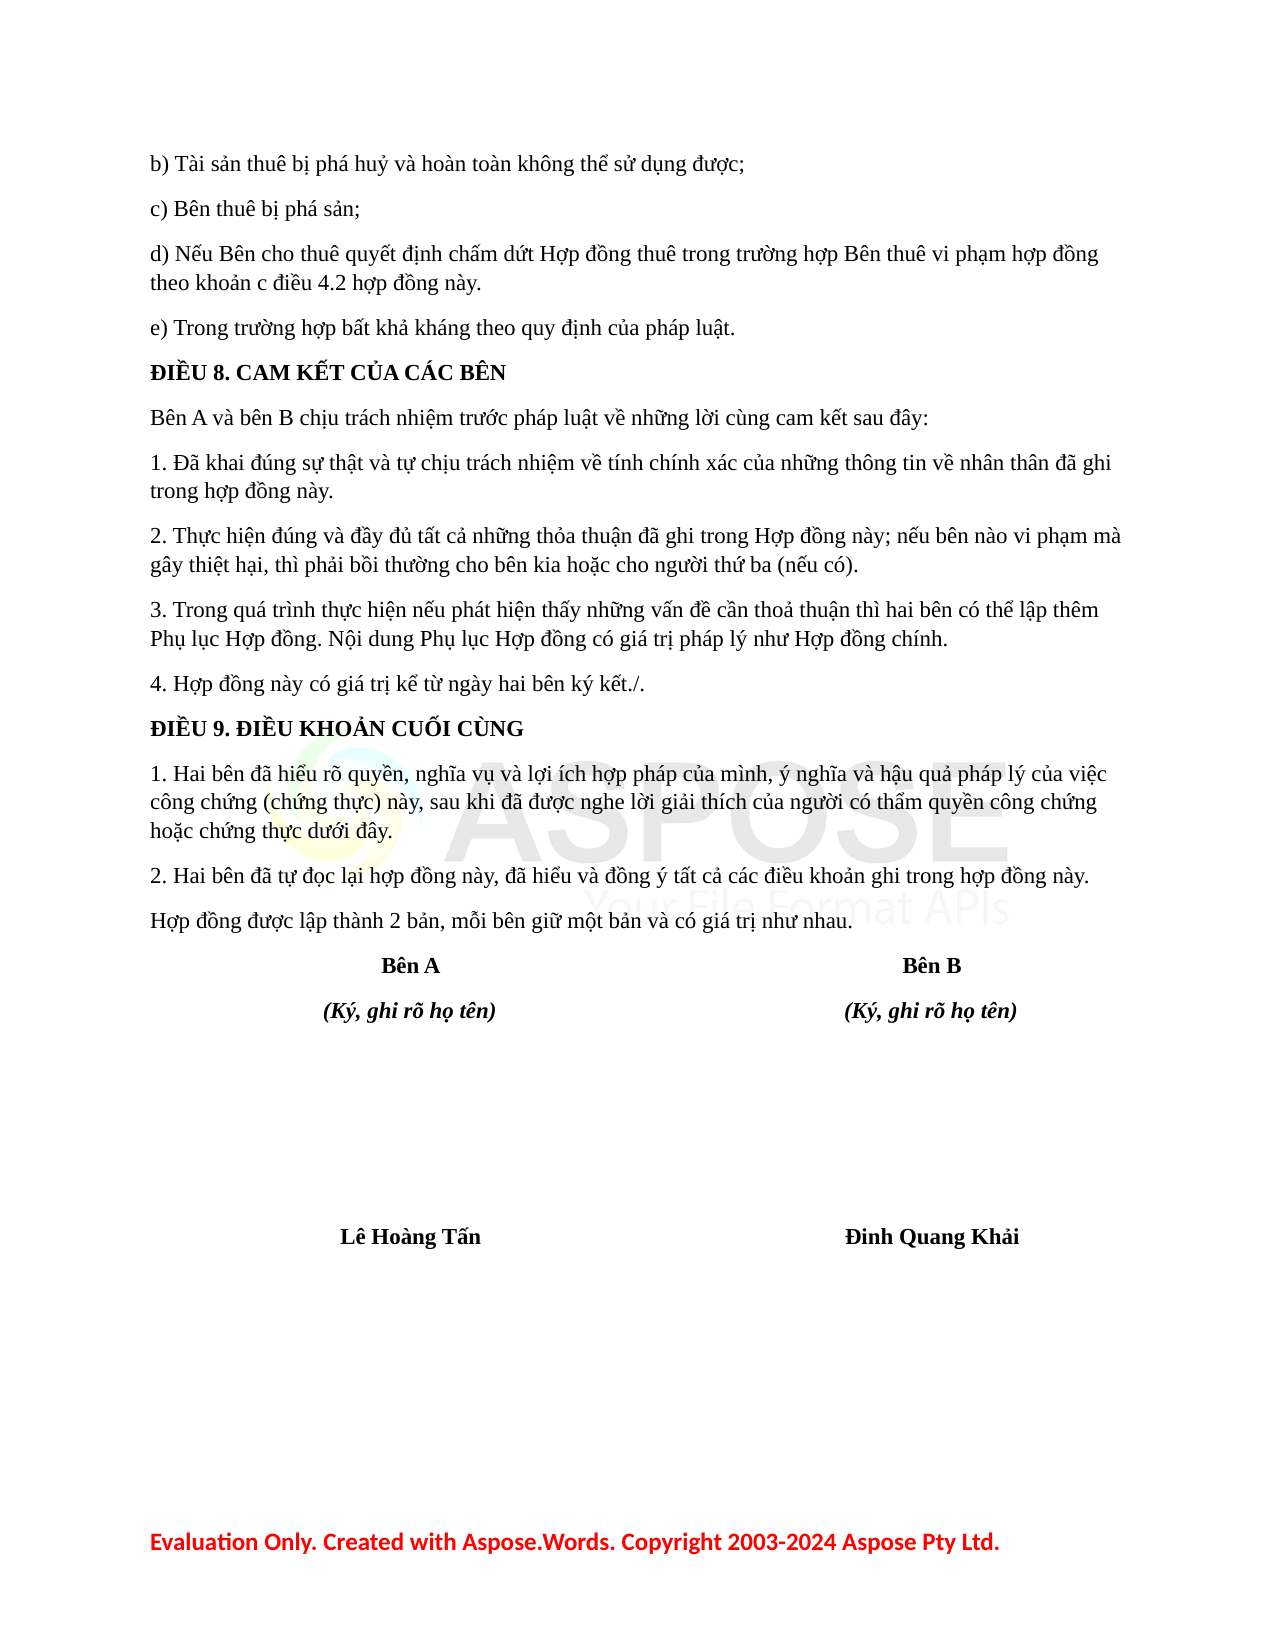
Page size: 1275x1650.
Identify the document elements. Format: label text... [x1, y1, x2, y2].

text 4. Hợp đồng này có giá trị kể từ ngày hai bên ký kết./. [150, 670, 1125, 696]
text Bên A và bên B chịu trách nhiệm trước pháp luật về những lời cùng cam kết sau đây: [150, 404, 1125, 430]
text ĐIỀU 8. CAM KẾT CỦA CÁC BÊN [150, 359, 1125, 385]
text c) Bên thuê bị phá sản; [150, 195, 1125, 221]
text e) Trong trường hợp bất khả kháng theo quy định của pháp luật. [150, 314, 1125, 340]
text Hợp đồng được lập thành 2 bản, mỗi bên giữ một bản và có giá trị như nhau. [150, 907, 1125, 933]
table_header Bên B (Ký, ghi rõ họ tên) Đinh Quang Khải [671, 952, 1192, 1313]
text ĐIỀU 9. ĐIỀU KHOẢN CUỐI CÙNG [150, 715, 1125, 741]
text d) Nếu Bên cho thuê quyết định chấm dứt Hợp đồng thuê trong trường hợp Bên thuê vi phạm hợp đồng theo khoản c điều 4.2 hợp đồng này. [150, 240, 1125, 295]
text 1. Đã khai đúng sự thật và tự chịu trách nhiệm về tính chính xác của những thông tin về nhân thân đã ghi trong hợp đồng này. [150, 449, 1125, 504]
text 3. Trong quá trình thực hiện nếu phát hiện thấy những vấn đề cần thoả thuận thì hai bên có thể lập thêm Phụ lục Hợp đồng. Nội dung Phụ lục Hợp đồng có giá trị pháp lý như Hợp đồng chính. [150, 596, 1125, 651]
table_header Bên A (Ký, ghi rõ họ tên) Lê Hoàng Tấn [150, 952, 671, 1313]
text b) Tài sản thuê bị phá huỷ và hoàn toàn không thể sử dụng được; [150, 150, 1125, 176]
text 2. Thực hiện đúng và đầy đủ tất cả những thỏa thuận đã ghi trong Hợp đồng này; nếu bên nào vi phạm mà gây thiệt hại, thì phải bồi thường cho bên kia hoặc cho người thứ ba (nếu có). [150, 523, 1125, 577]
text 1. Hai bên đã hiểu rõ quyền, nghĩa vụ và lợi ích hợp pháp của mình, ý nghĩa và hậu quả pháp lý của việc công chứng (chứng thực) này, sau khi đã được nghe lời giải thích của người có thẩm quyền công chứng hoặc chứng thực dưới đây. [150, 760, 1125, 843]
text 2. Hai bên đã tự đọc lại hợp đồng này, đã hiểu và đồng ý tất cả các điều khoản ghi trong hợp đồng này. [150, 862, 1125, 888]
